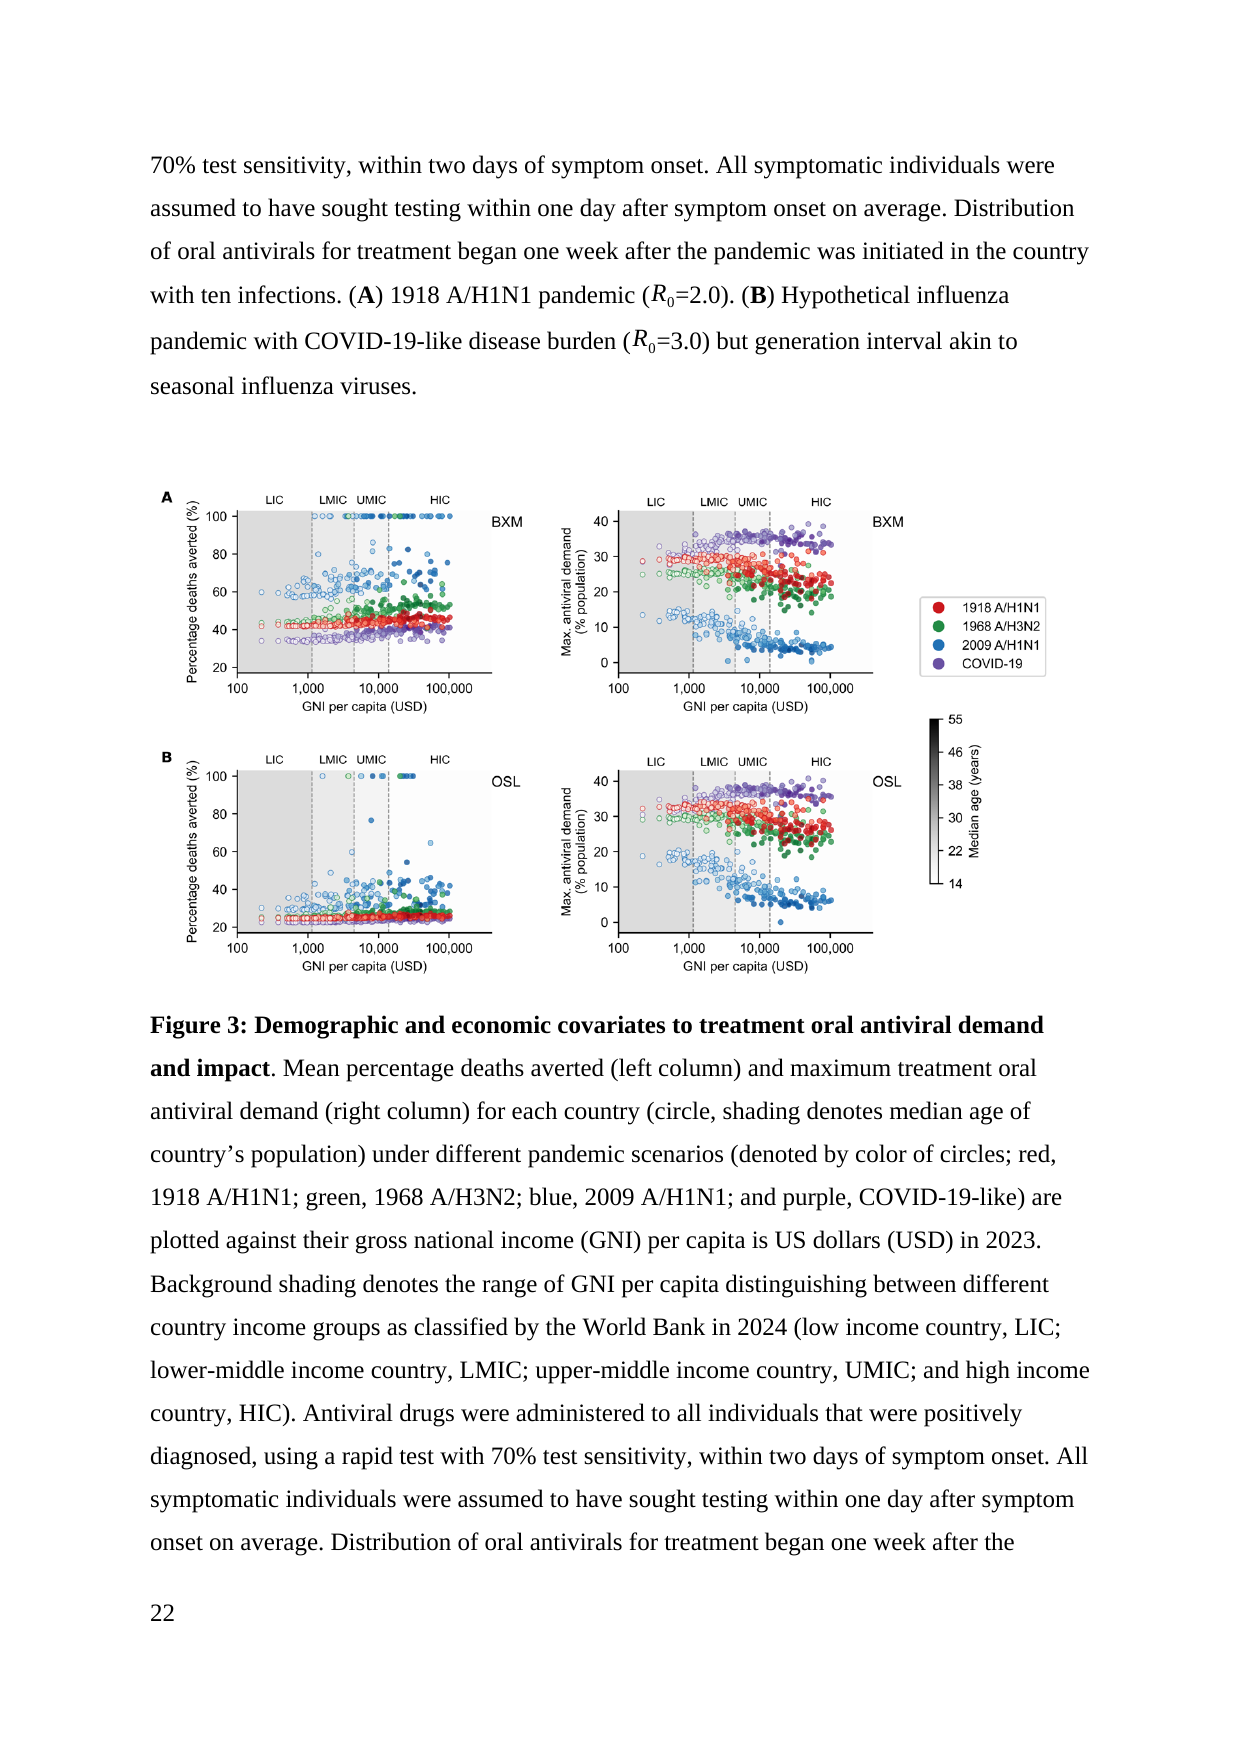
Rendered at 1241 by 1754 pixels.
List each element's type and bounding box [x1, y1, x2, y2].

text [150, 150, 1090, 399]
picture [150, 482, 1056, 984]
text [150, 1010, 1090, 1556]
